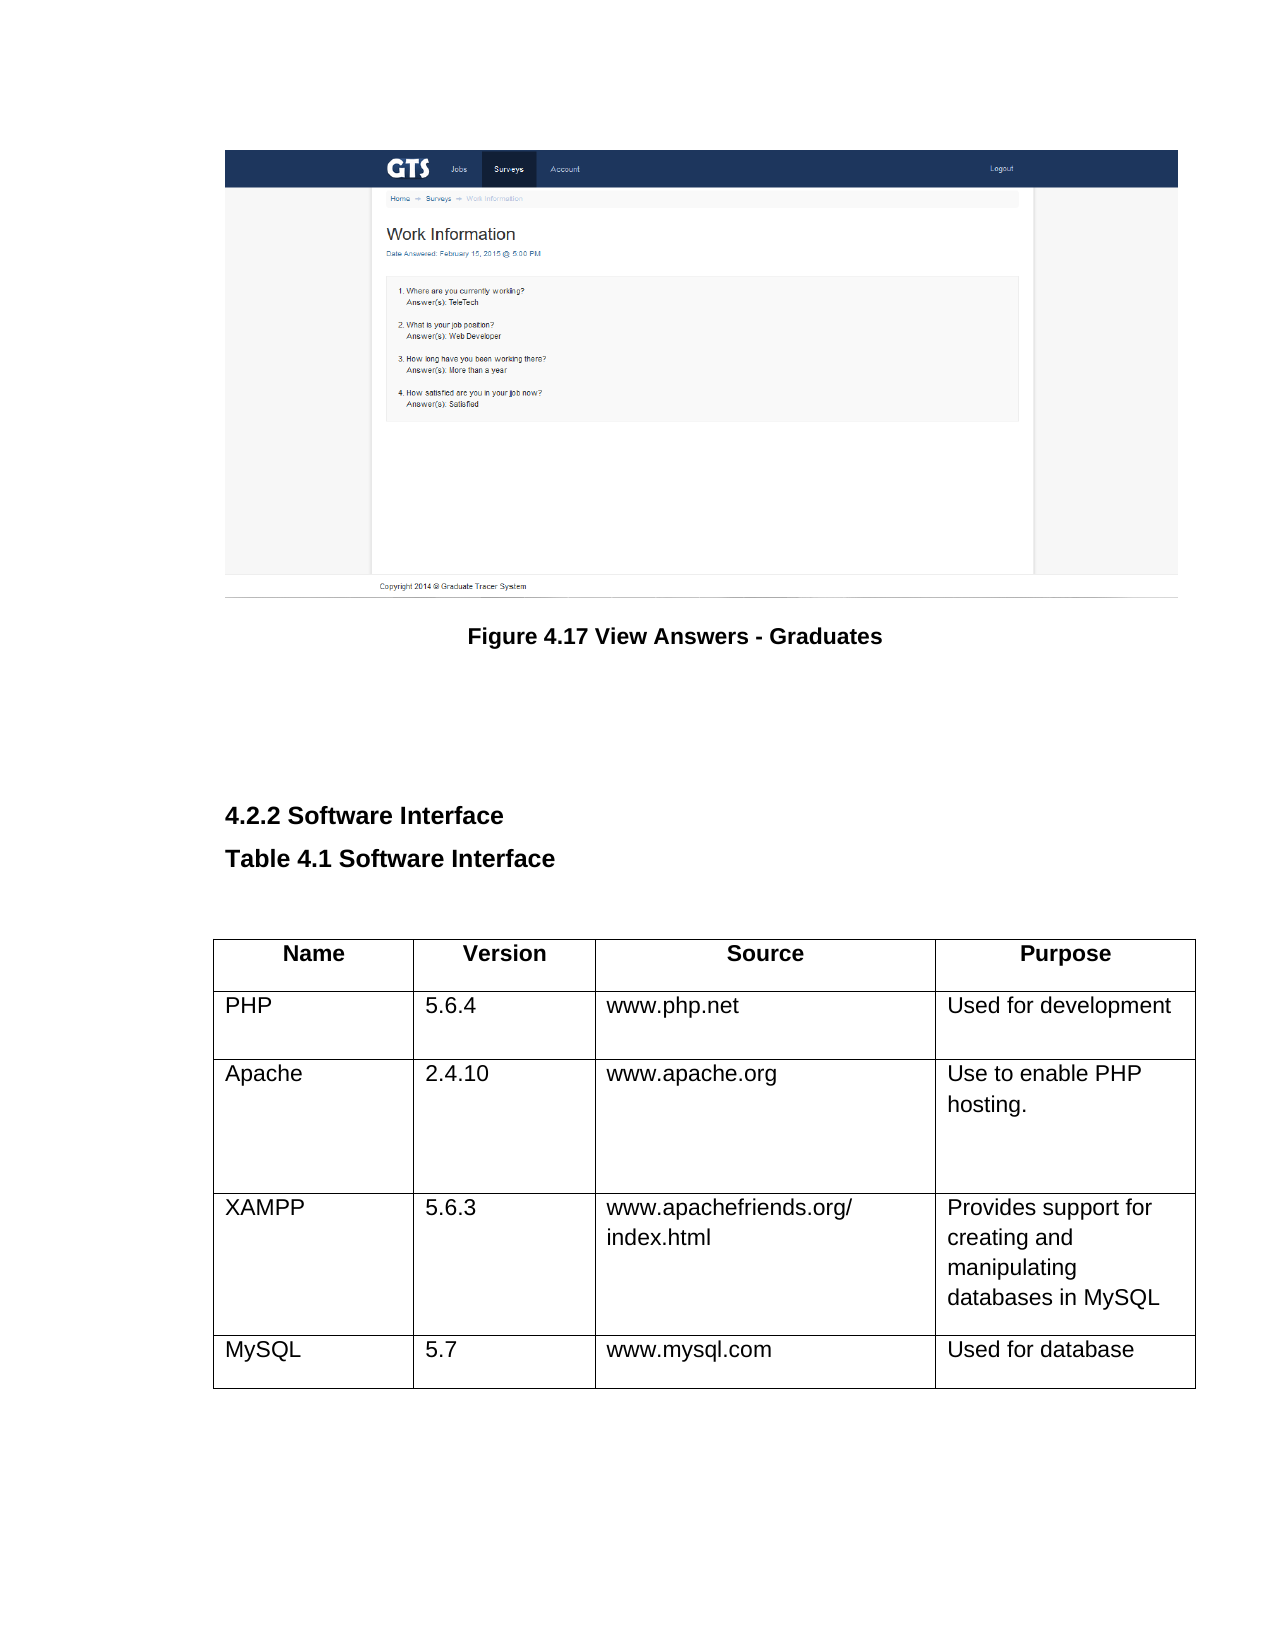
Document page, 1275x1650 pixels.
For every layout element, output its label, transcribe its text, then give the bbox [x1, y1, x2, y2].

table_cell XAMPP [214, 1194, 413, 1335]
text Figure 4.17 View Answers - Graduates [225, 623, 1125, 649]
table_cell MySQL [214, 1336, 413, 1387]
table_header Source [596, 940, 935, 991]
table_cell www.apache.org [596, 1060, 935, 1193]
table_cell www.apachefriends.org/index.html [596, 1194, 935, 1335]
table_header Purpose [936, 940, 1195, 991]
table_header Version [414, 940, 595, 991]
table_cell Used for database [936, 1336, 1195, 1387]
table_cell Used for development [936, 992, 1195, 1059]
table_cell www.php.net [596, 992, 935, 1059]
table_cell www.mysql.com [596, 1336, 935, 1387]
table_cell Use to enable PHP hosting. [936, 1060, 1195, 1193]
table_cell PHP [214, 992, 413, 1059]
table_cell Provides support for creating and manipulating databases in MySQL [936, 1194, 1195, 1335]
table_header Name [214, 940, 413, 991]
text 4.2.2 Software Interface [225, 801, 1125, 830]
table_cell 2.4.10 [414, 1060, 595, 1193]
table_cell Apache [214, 1060, 413, 1193]
table_cell 5.7 [414, 1336, 595, 1387]
text Table 4.1 Software Interface [225, 844, 1125, 873]
table_cell 5.6.4 [414, 992, 595, 1059]
picture [225, 150, 1178, 598]
table_cell 5.6.3 [414, 1194, 595, 1335]
